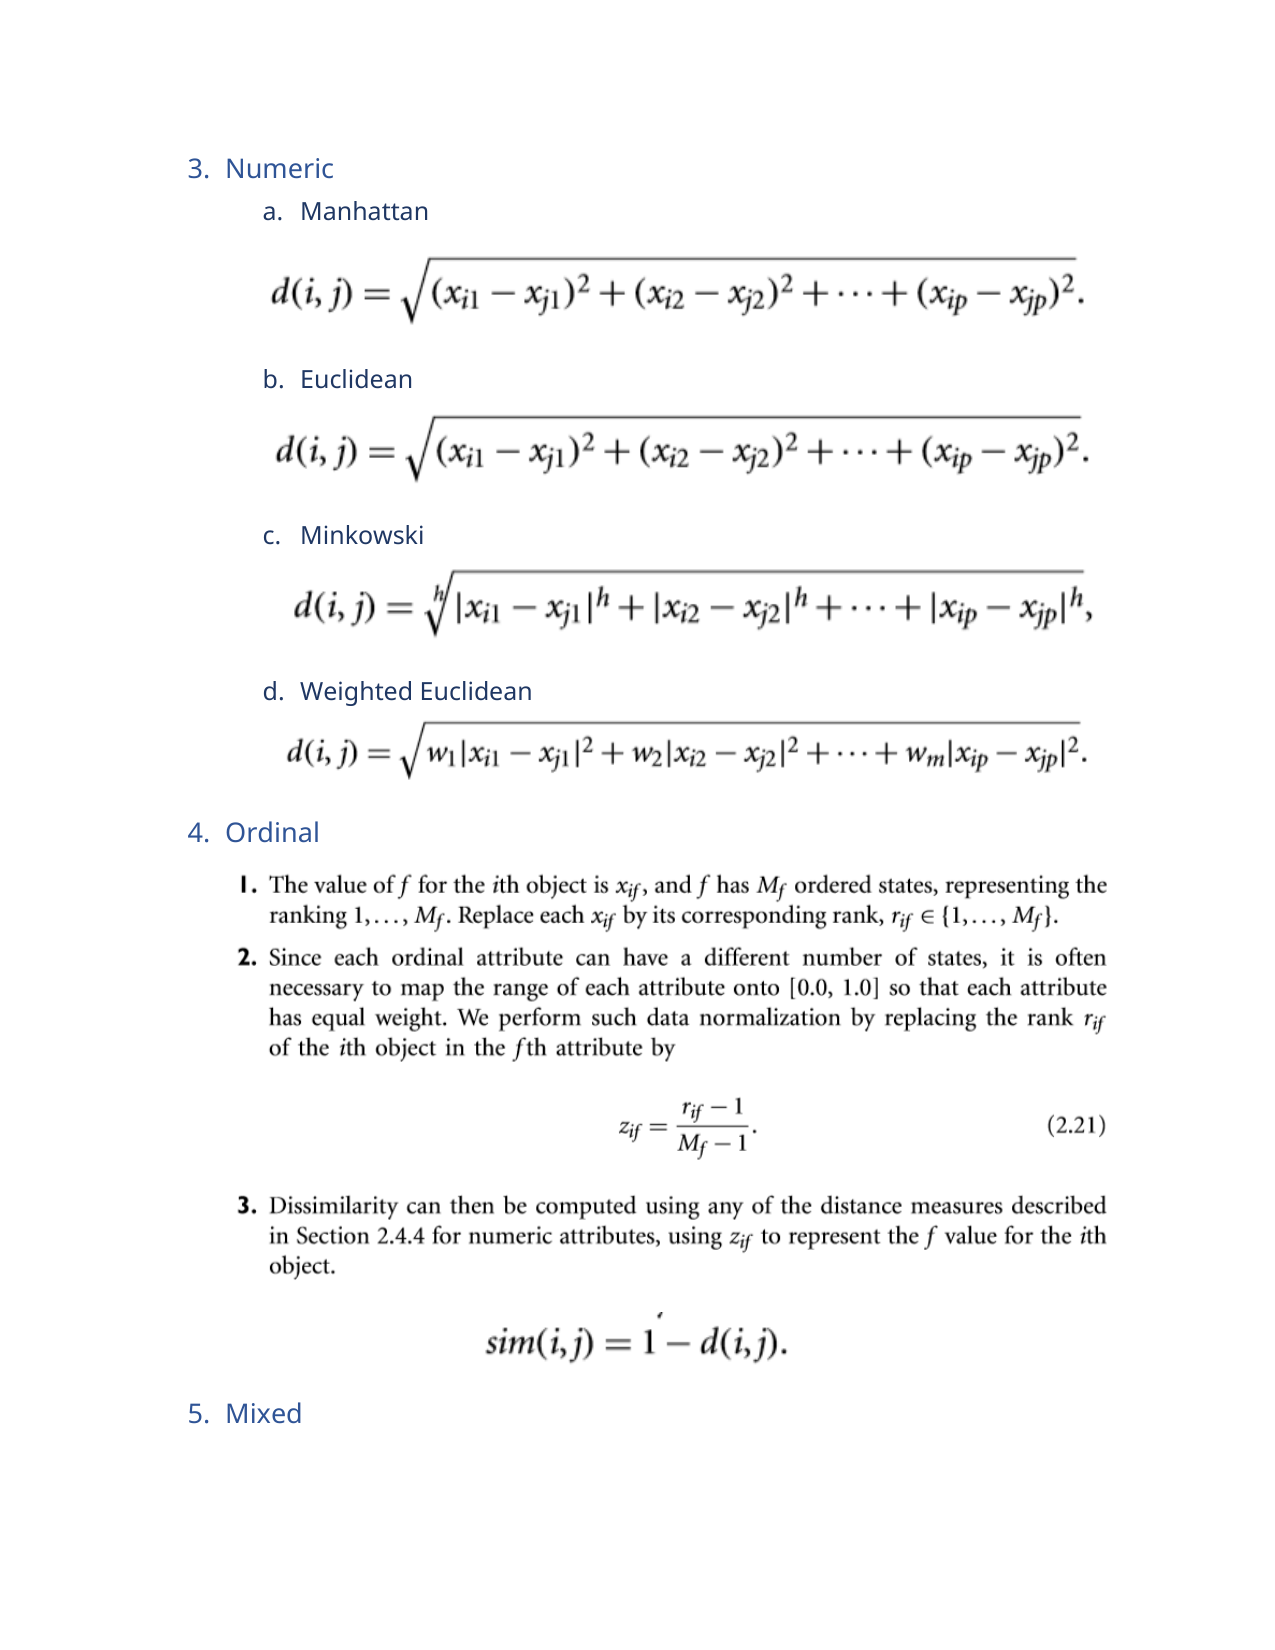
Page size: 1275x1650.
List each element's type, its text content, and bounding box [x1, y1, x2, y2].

subtitle Mixed [187, 1394, 1125, 1431]
picture [246, 230, 1125, 344]
subtitle Ordinal [187, 813, 1125, 850]
subtitle Euclidean [262, 362, 1125, 396]
picture [265, 710, 1125, 795]
subtitle Numeric [187, 150, 1125, 187]
subtitle Weighted Euclidean [262, 673, 1125, 707]
picture [246, 398, 1125, 499]
subtitle Minkowski [262, 518, 1125, 552]
subtitle Manhattan [262, 194, 1125, 228]
picture [473, 1312, 802, 1376]
picture [279, 554, 1125, 655]
picture [227, 853, 1125, 1294]
